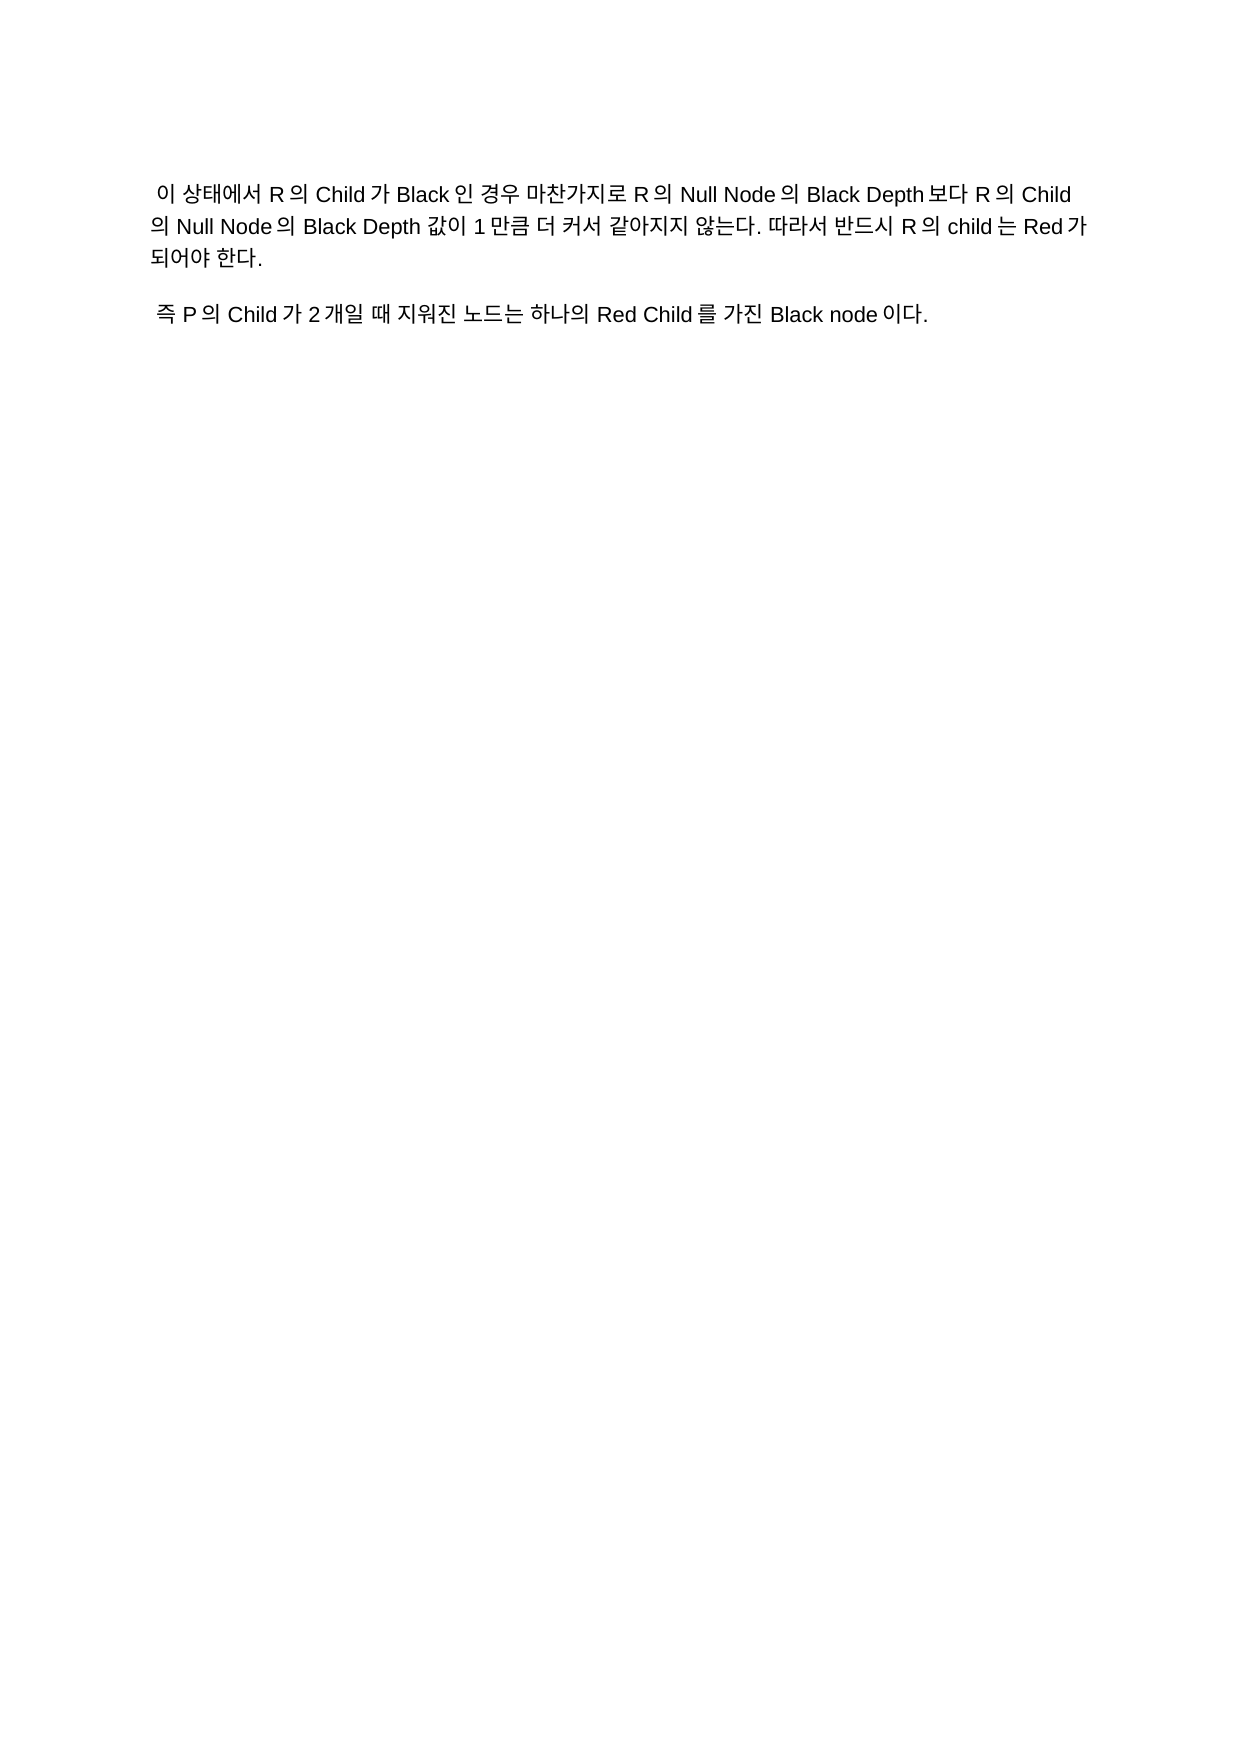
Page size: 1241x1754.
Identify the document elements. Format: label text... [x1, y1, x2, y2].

text 이 상태에서 R의 Child가 Black인 경우 마찬가지로 R의 Null Node의 Black Depth보다 R의 Child의 Null Node의 Black Depth 값이 1만큼 더 커서 같아지지 않는다. 따라서 반드시 R의 child는 Red가 되어야 한다. [150, 177, 1090, 272]
text 즉 P의 Child가 2개일 때 지워진 노드는 하나의 Red Child를 가진 Black node이다. [150, 297, 1090, 329]
